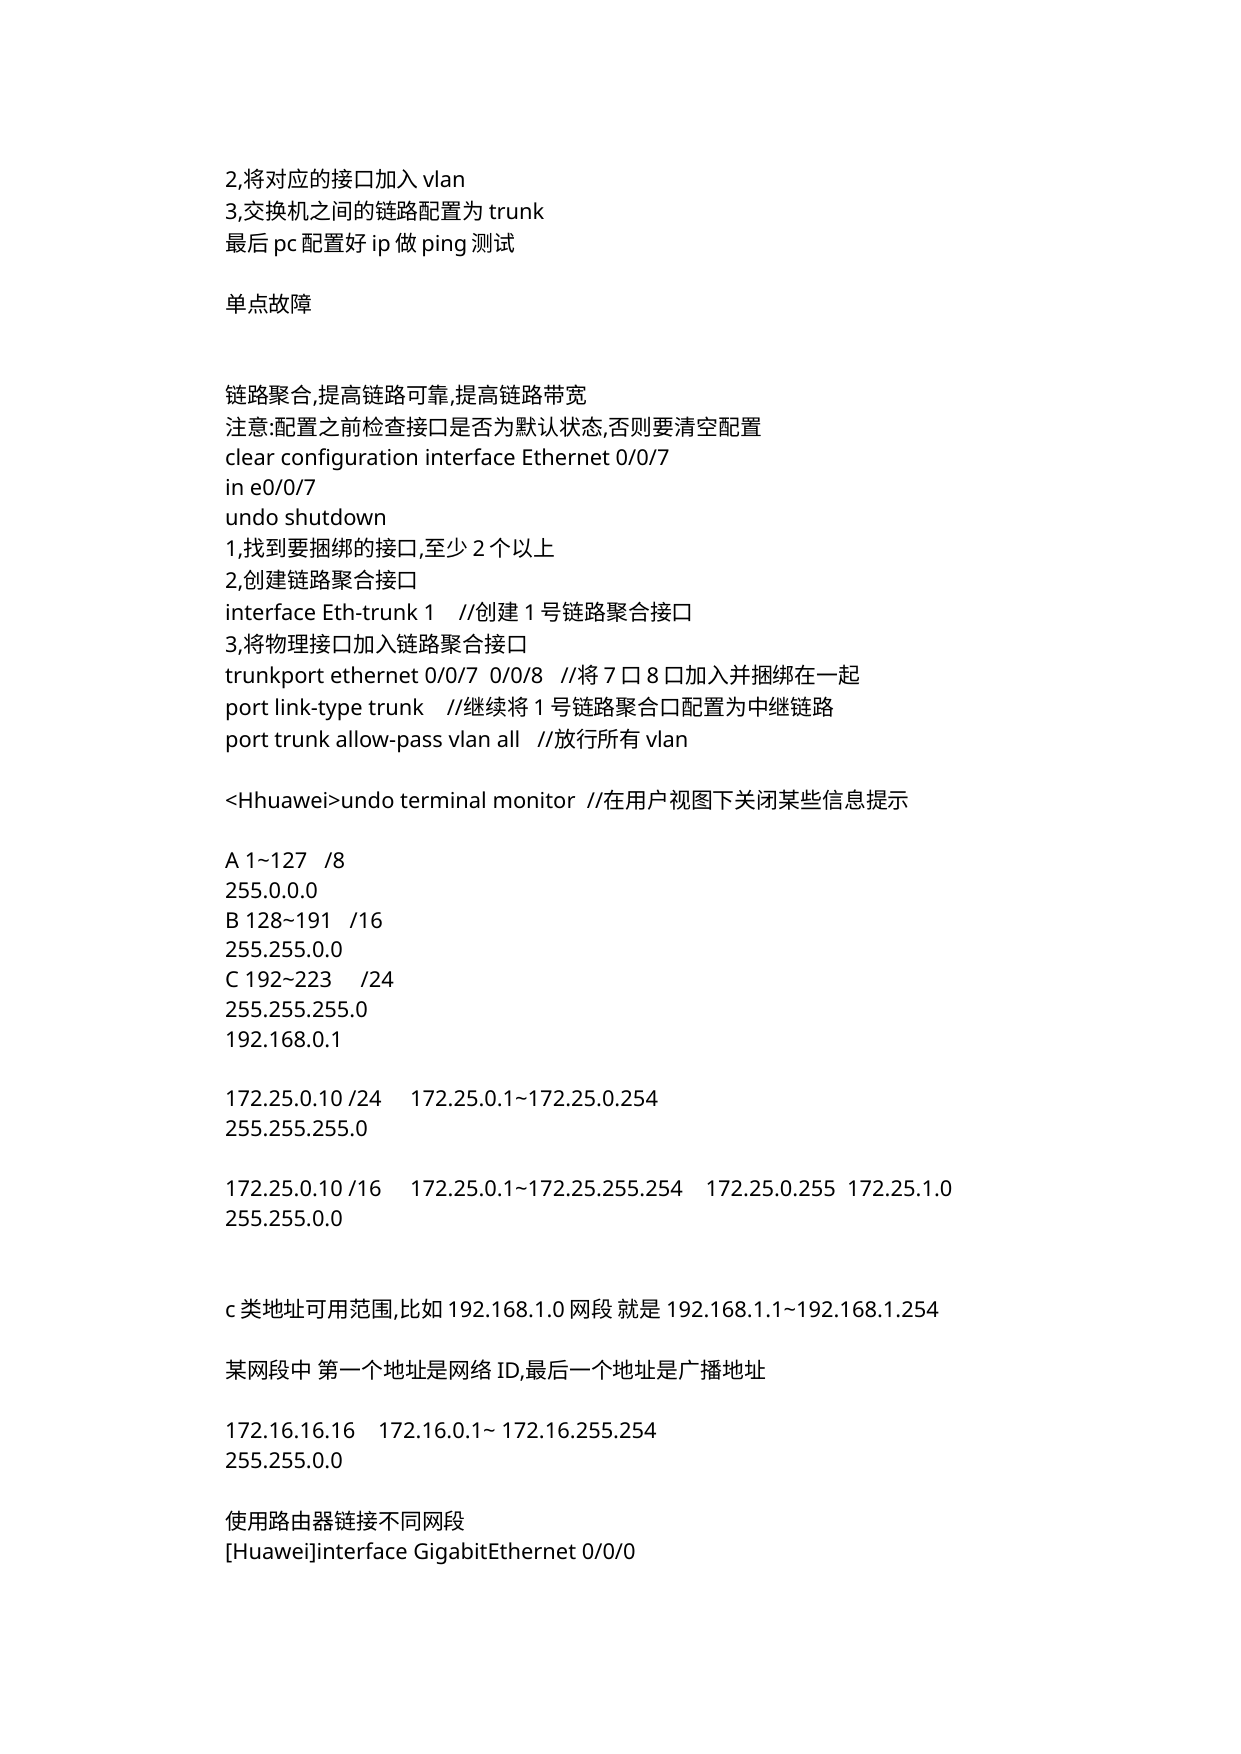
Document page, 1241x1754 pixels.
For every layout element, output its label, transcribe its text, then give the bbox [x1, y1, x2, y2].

text <Hhuawei>undo terminal monitor //在用户视图下关闭某些信息提示 [187, 783, 1053, 815]
text clear configuration interface Ethernet 0/0/7 [187, 442, 1053, 472]
text interface Eth-trunk 1 //创建1号链路聚合接口 [187, 595, 1053, 627]
text 最后pc配置好ip做ping测试 [187, 226, 1053, 257]
text 172.25.0.10 /24 172.25.0.1~172.25.0.254 [187, 1083, 1053, 1113]
text 链路聚合,提高链路可靠,提高链路带宽 [187, 378, 1053, 410]
text 单点故障 [187, 287, 1053, 319]
text 使用路由器链接不同网段 [187, 1504, 1053, 1536]
text [Huawei]interface GigabitEthernet 0/0/0 [187, 1536, 1053, 1566]
text 255.255.255.0 [187, 994, 1053, 1024]
text 3,将物理接口加入链路聚合接口 [187, 627, 1053, 658]
text trunkport ethernet 0/0/7 0/0/8 //将7口8口加入并捆绑在一起 [187, 658, 1053, 690]
text 255.255.0.0 [187, 1445, 1053, 1474]
text 1,找到要捆绑的接口,至少2个以上 [187, 531, 1053, 563]
text 3,交换机之间的链路配置为trunk [187, 194, 1053, 226]
text port link-type trunk //继续将1号链路聚合口配置为中继链路 [187, 690, 1053, 722]
text in e0/0/7 [187, 472, 1053, 501]
text 注意:配置之前检查接口是否为默认状态,否则要清空配置 [187, 410, 1053, 442]
text 172.25.0.10 /16 172.25.0.1~172.25.255.254 172.25.0.255 172.25.1.0 [187, 1173, 1053, 1202]
text c类地址可用范围,比如192.168.1.0网段 就是192.168.1.1~192.168.1.254 [187, 1292, 1053, 1324]
text 172.16.16.16 172.16.0.1~ 172.16.255.254 [187, 1415, 1053, 1445]
text 255.255.255.0 [187, 1113, 1053, 1143]
text 192.168.0.1 [187, 1024, 1053, 1053]
text B 128~191 /16 [187, 904, 1053, 934]
text 某网段中 第一个地址是网络ID,最后一个地址是广播地址 [187, 1353, 1053, 1385]
text 255.255.0.0 [187, 934, 1053, 964]
text 2,创建链路聚合接口 [187, 563, 1053, 595]
text C 192~223 /24 [187, 964, 1053, 994]
text 255.0.0.0 [187, 875, 1053, 904]
text A 1~127 /8 [187, 845, 1053, 875]
text 2,将对应的接口加入vlan [187, 162, 1053, 194]
text port trunk allow-pass vlan all //放行所有vlan [187, 722, 1053, 754]
text 255.255.0.0 [187, 1202, 1053, 1232]
text undo shutdown [187, 501, 1053, 531]
